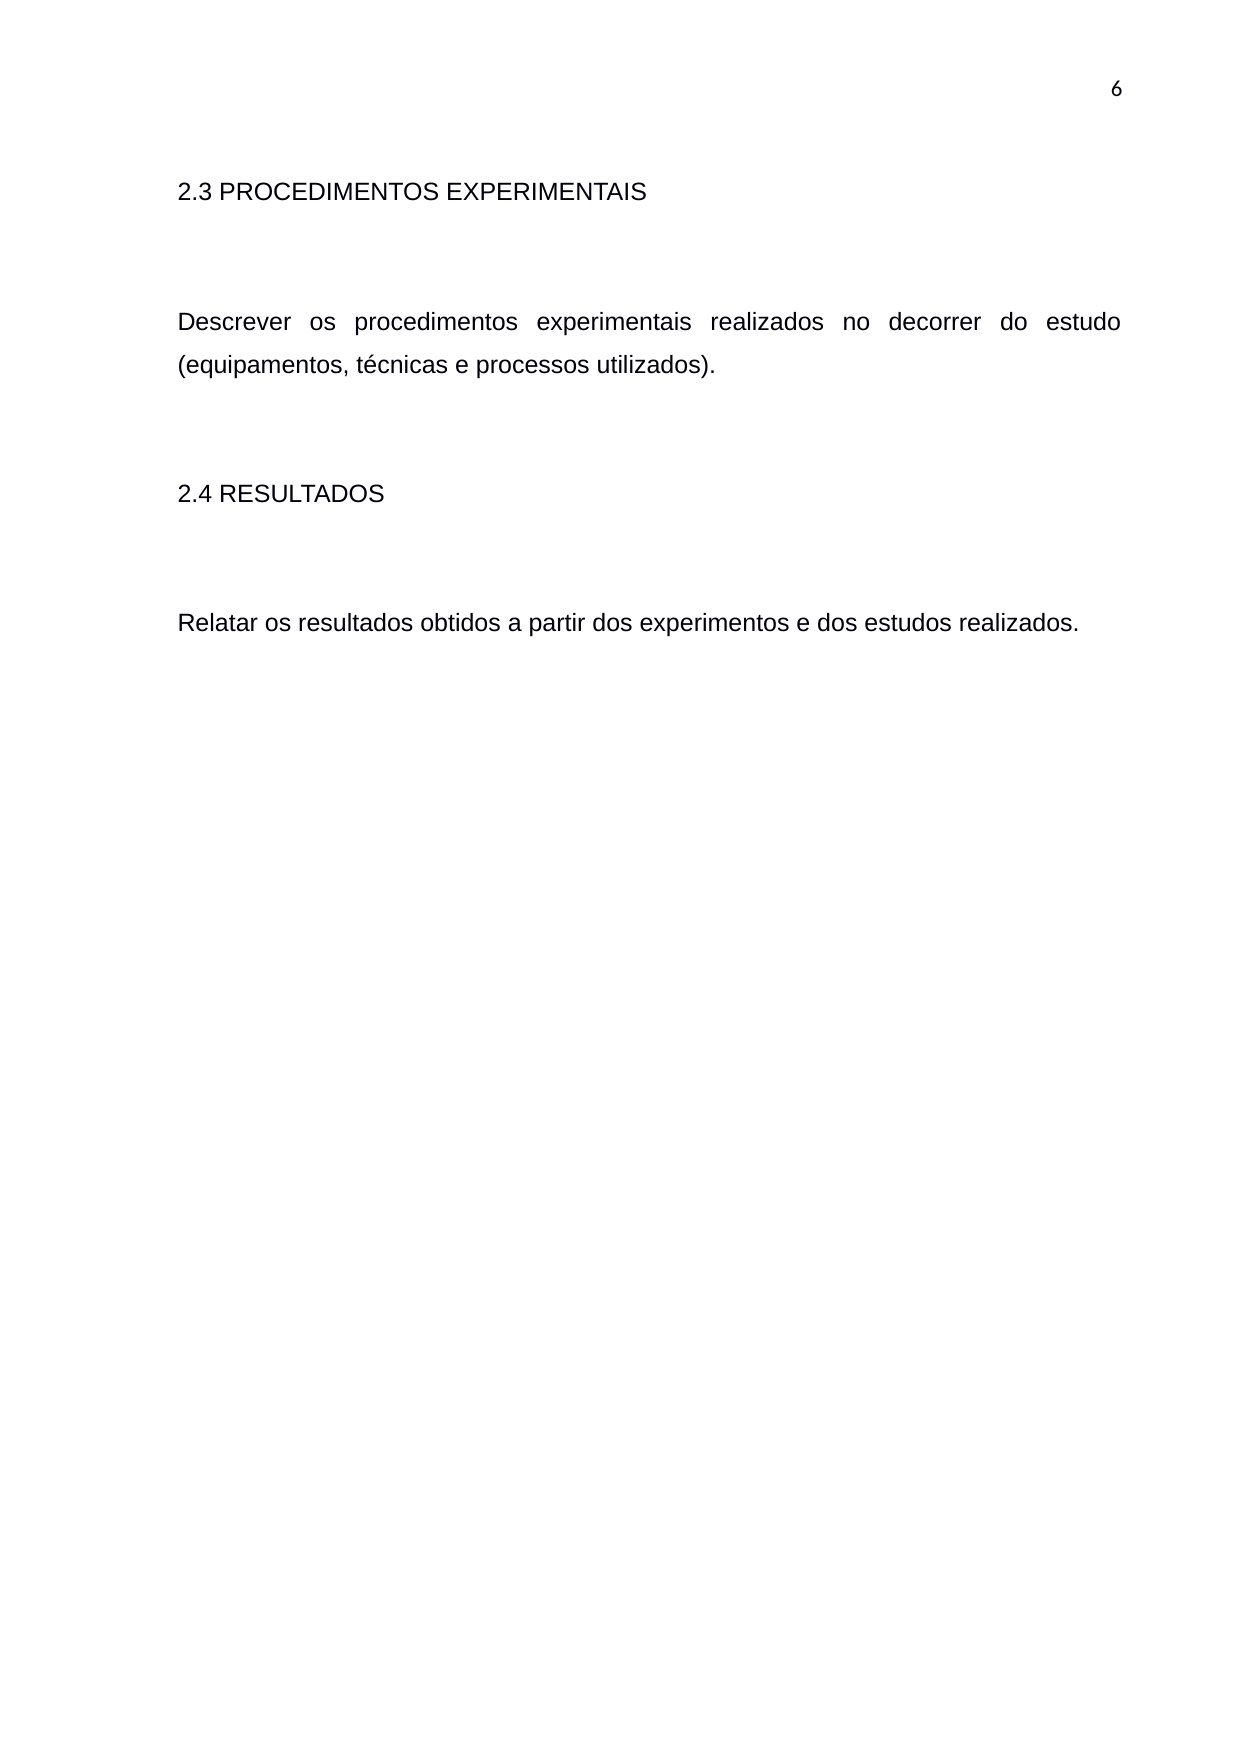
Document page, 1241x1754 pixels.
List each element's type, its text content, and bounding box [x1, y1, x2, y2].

text 2.3 PROCEDIMENTOS EXPERIMENTAIS [177, 177, 1122, 206]
text Relatar os resultados obtidos a partir dos experimentos e dos estudos realizados. [177, 608, 1122, 637]
text 2.4 RESULTADOS [177, 479, 1122, 508]
text Descrever os procedimentos experimentais realizados no decorrer do estudo (equipamentos, técnicas e processos utilizados). [177, 307, 1122, 378]
